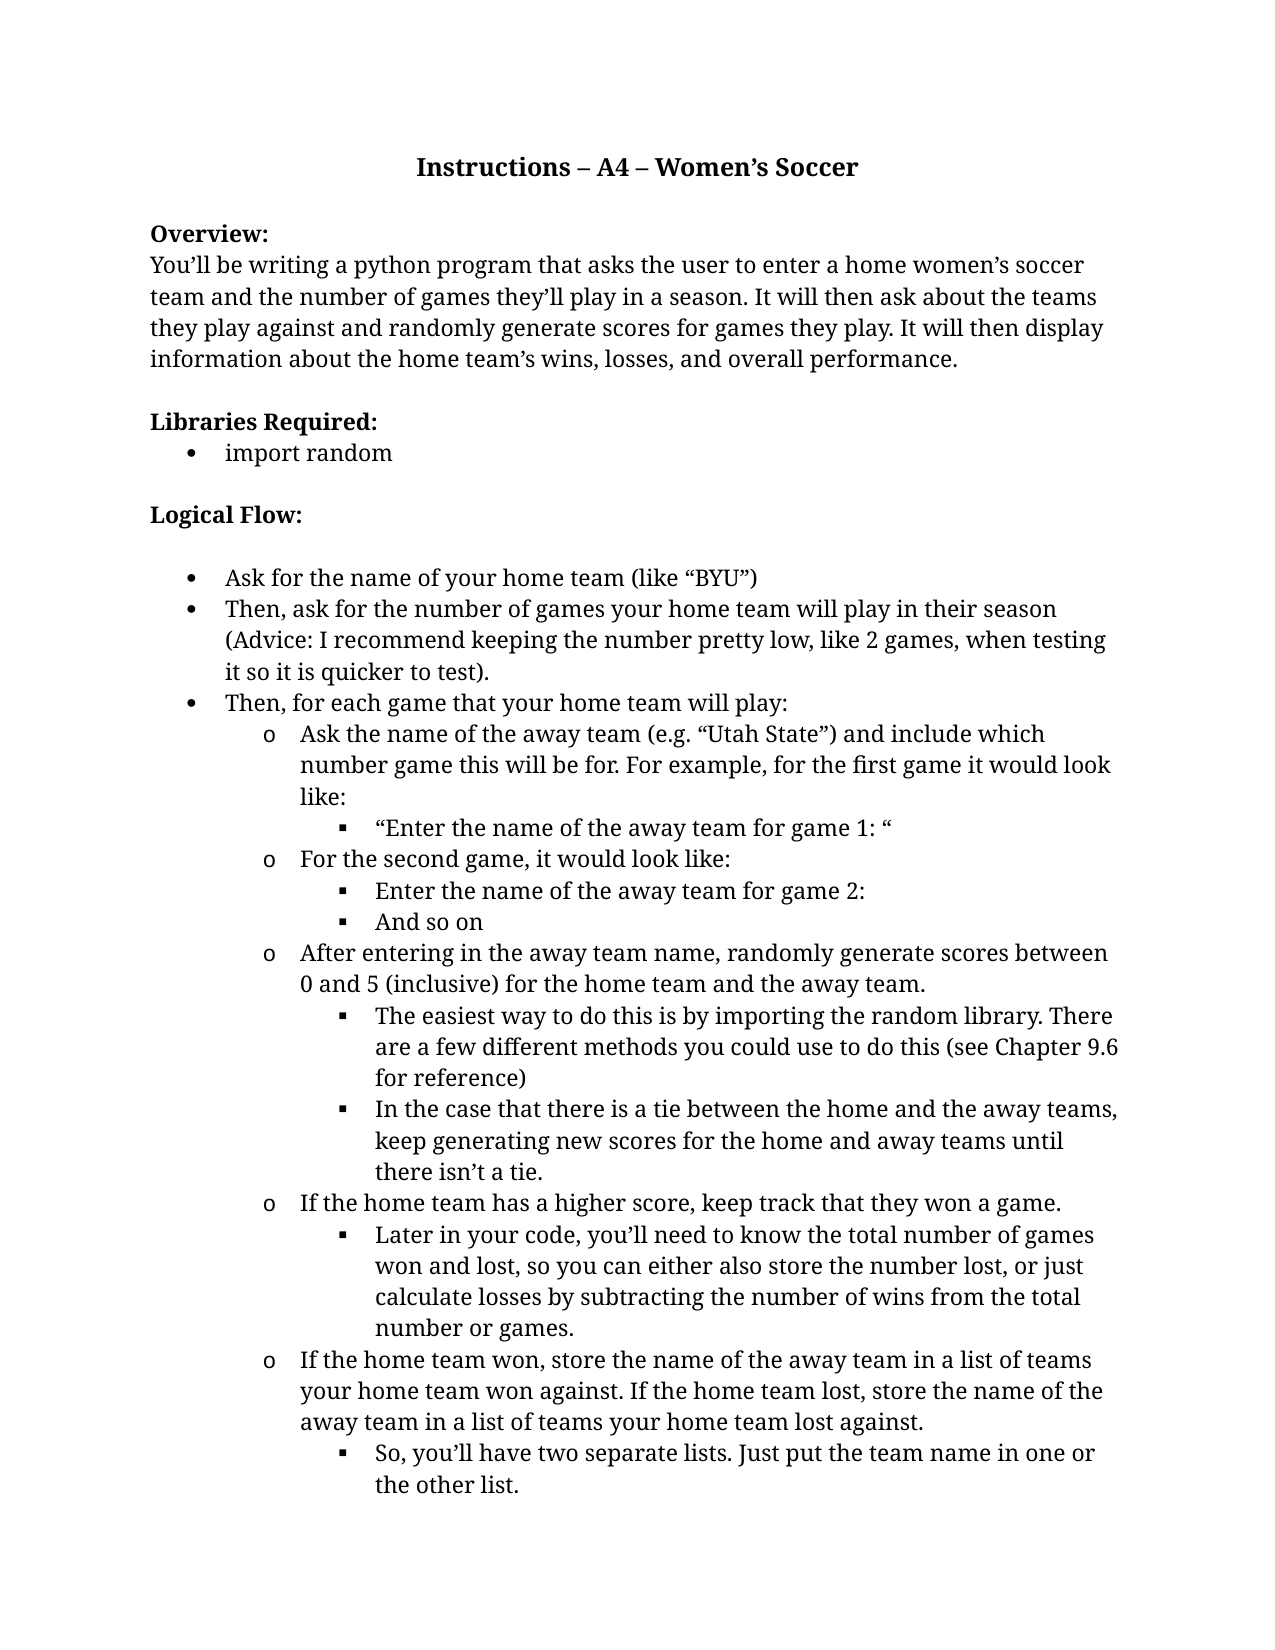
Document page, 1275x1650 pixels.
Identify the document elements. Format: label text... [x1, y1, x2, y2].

list Later in your code, you’ll need to know the total number of games won and lost, so you can either also store the number lost, or just calculate losses by subtracting the number of wins from the total number or games. [337, 1218, 1125, 1343]
list The easiest way to do this is by importing the random library. There are a few different methods you could use to do this (see Chapter 9.6 for reference) [337, 1000, 1125, 1093]
list import random [187, 437, 1125, 468]
text Logical Flow: [150, 499, 1125, 531]
list Enter the name of the away team for game 2: [337, 874, 1125, 906]
list So, you’ll have two separate lists. Just put the team name in one or the other list. [337, 1437, 1125, 1500]
list If the home team won, store the name of the away team in a list of teams your home team won against. If the home team lost, store the name of the away team in a list of teams your home team lost against. [262, 1343, 1125, 1437]
list In the case that there is a tie between the home and the away teams, keep generating new scores for the home and away teams until there isn’t a tie. [337, 1093, 1125, 1187]
list For the second game, it would look like: [262, 843, 1125, 874]
list Ask the name of the away team (e.g. “Utah State”) and include which number game this will be for. For example, for the first game it would look like: [262, 718, 1125, 812]
list And so on [337, 906, 1125, 937]
text Libraries Required: [150, 406, 1125, 437]
list “Enter the name of the away team for game 1: “ [337, 812, 1125, 843]
text Instructions – A4 – Women’s Soccer [150, 150, 1125, 184]
list Ask for the name of your home team (like “BYU”) [187, 562, 1125, 593]
list Then, ask for the number of games your home team will play in their season (Advice: I recommend keeping the number pretty low, like 2 games, when testing it so it is quicker to test). [187, 593, 1125, 687]
text Overview: [150, 218, 1125, 249]
list After entering in the away team name, randomly generate scores between 0 and 5 (inclusive) for the home team and the away team. [262, 937, 1125, 1000]
text You’ll be writing a python program that asks the user to enter a home women’s soccer team and the number of games they’ll play in a season. It will then ask about the teams they play against and randomly generate scores for games they play. It will then display information about the home team’s wins, losses, and overall performance. [150, 249, 1125, 374]
list Then, for each game that your home team will play: [187, 687, 1125, 718]
list If the home team has a higher score, keep track that they won a game. [262, 1187, 1125, 1218]
